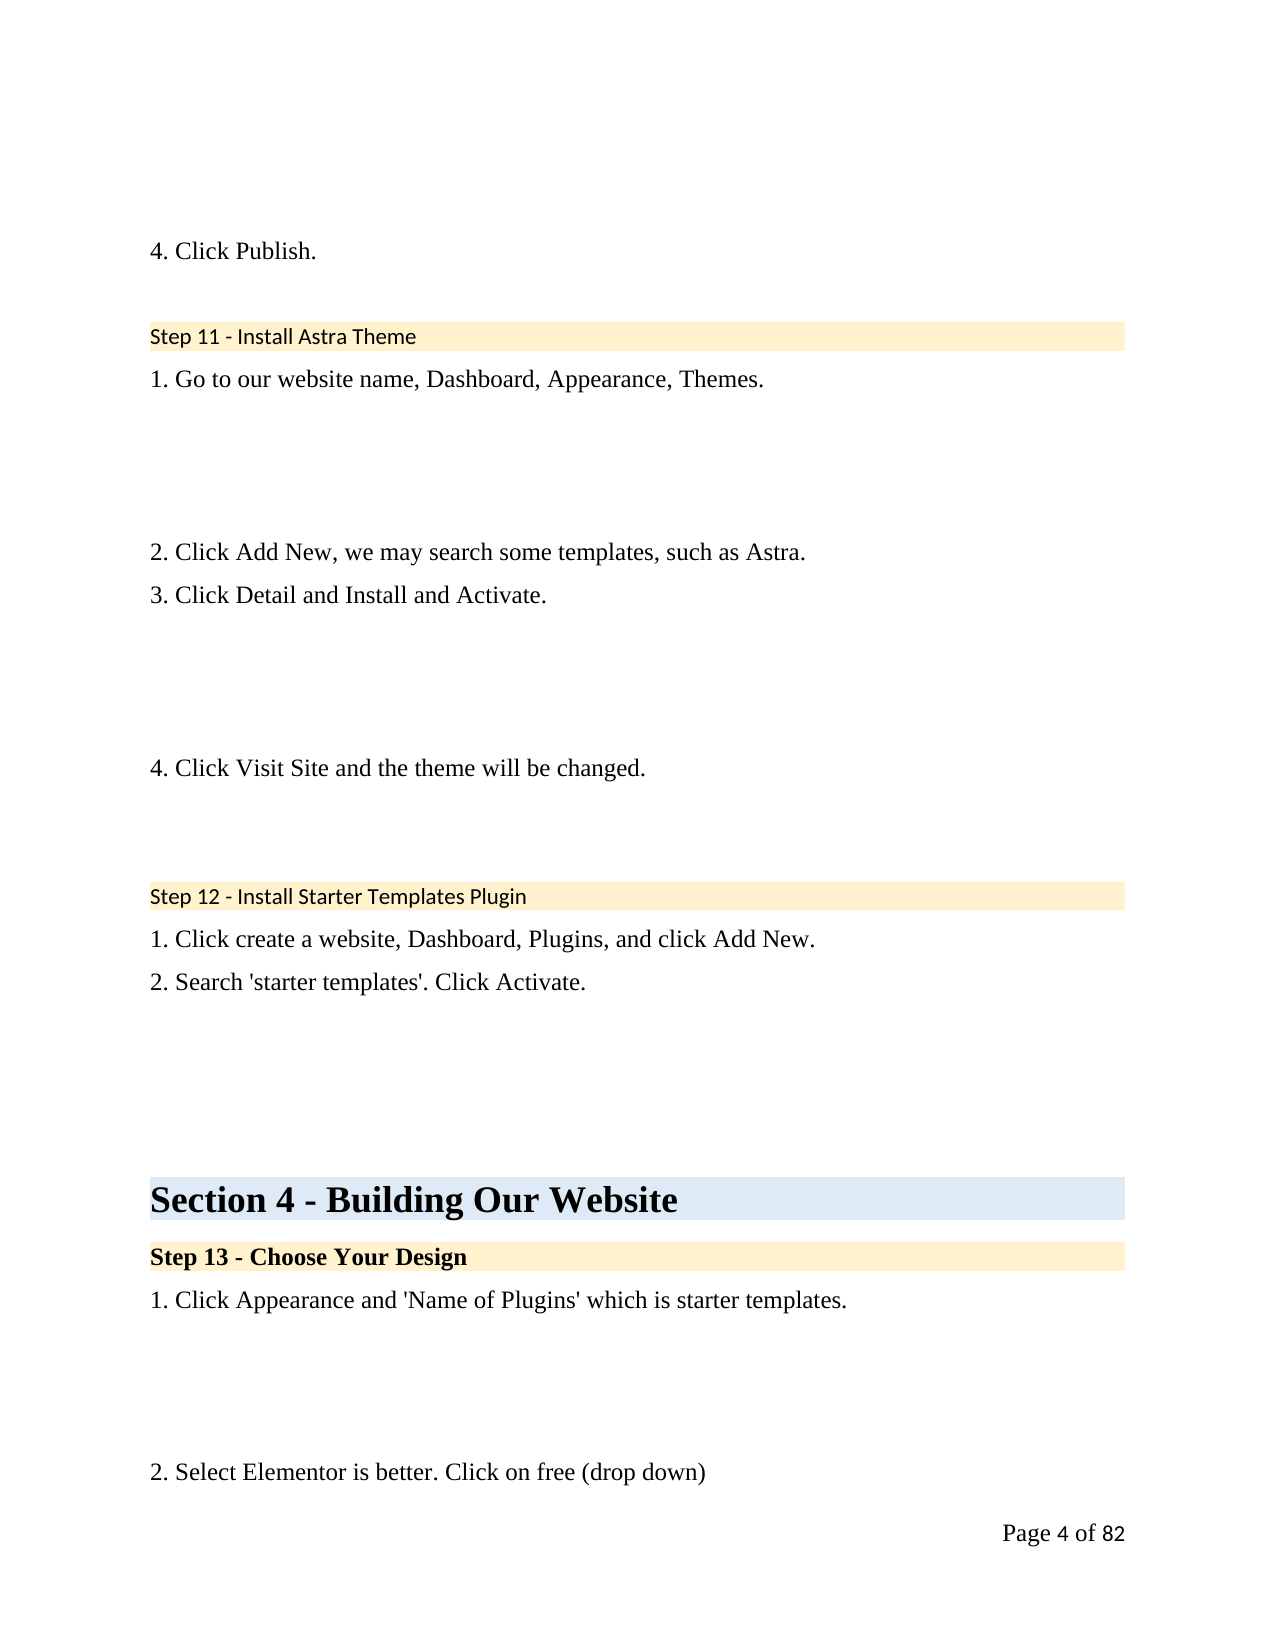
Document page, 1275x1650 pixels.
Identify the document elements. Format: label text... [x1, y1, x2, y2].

text 4. Click Publish. [150, 236, 1125, 265]
text 2. Select Elementor is better. Click on free (drop down) [150, 1457, 1125, 1486]
text 3. Click Detail and Install and Activate. [150, 580, 1125, 609]
text 4. Click Visit Site and the theme will be changed. [150, 753, 1125, 781]
text 1. Click Appearance and 'Name of Plugins' which is starter templates. [150, 1285, 1125, 1314]
text Step 13 - Choose Your Design [150, 1242, 1125, 1271]
subtitle Section 4 - Building Our Website [150, 1177, 1125, 1220]
text 1. Go to our website name, Dashboard, Appearance, Themes. [150, 364, 1125, 393]
text 2. Click Add New, we may search some templates, such as Astra. [150, 537, 1125, 566]
text 1. Click create a website, Dashboard, Plugins, and click Add New. [150, 924, 1125, 953]
text 2. Search 'starter templates'. Click Activate. [150, 967, 1125, 996]
